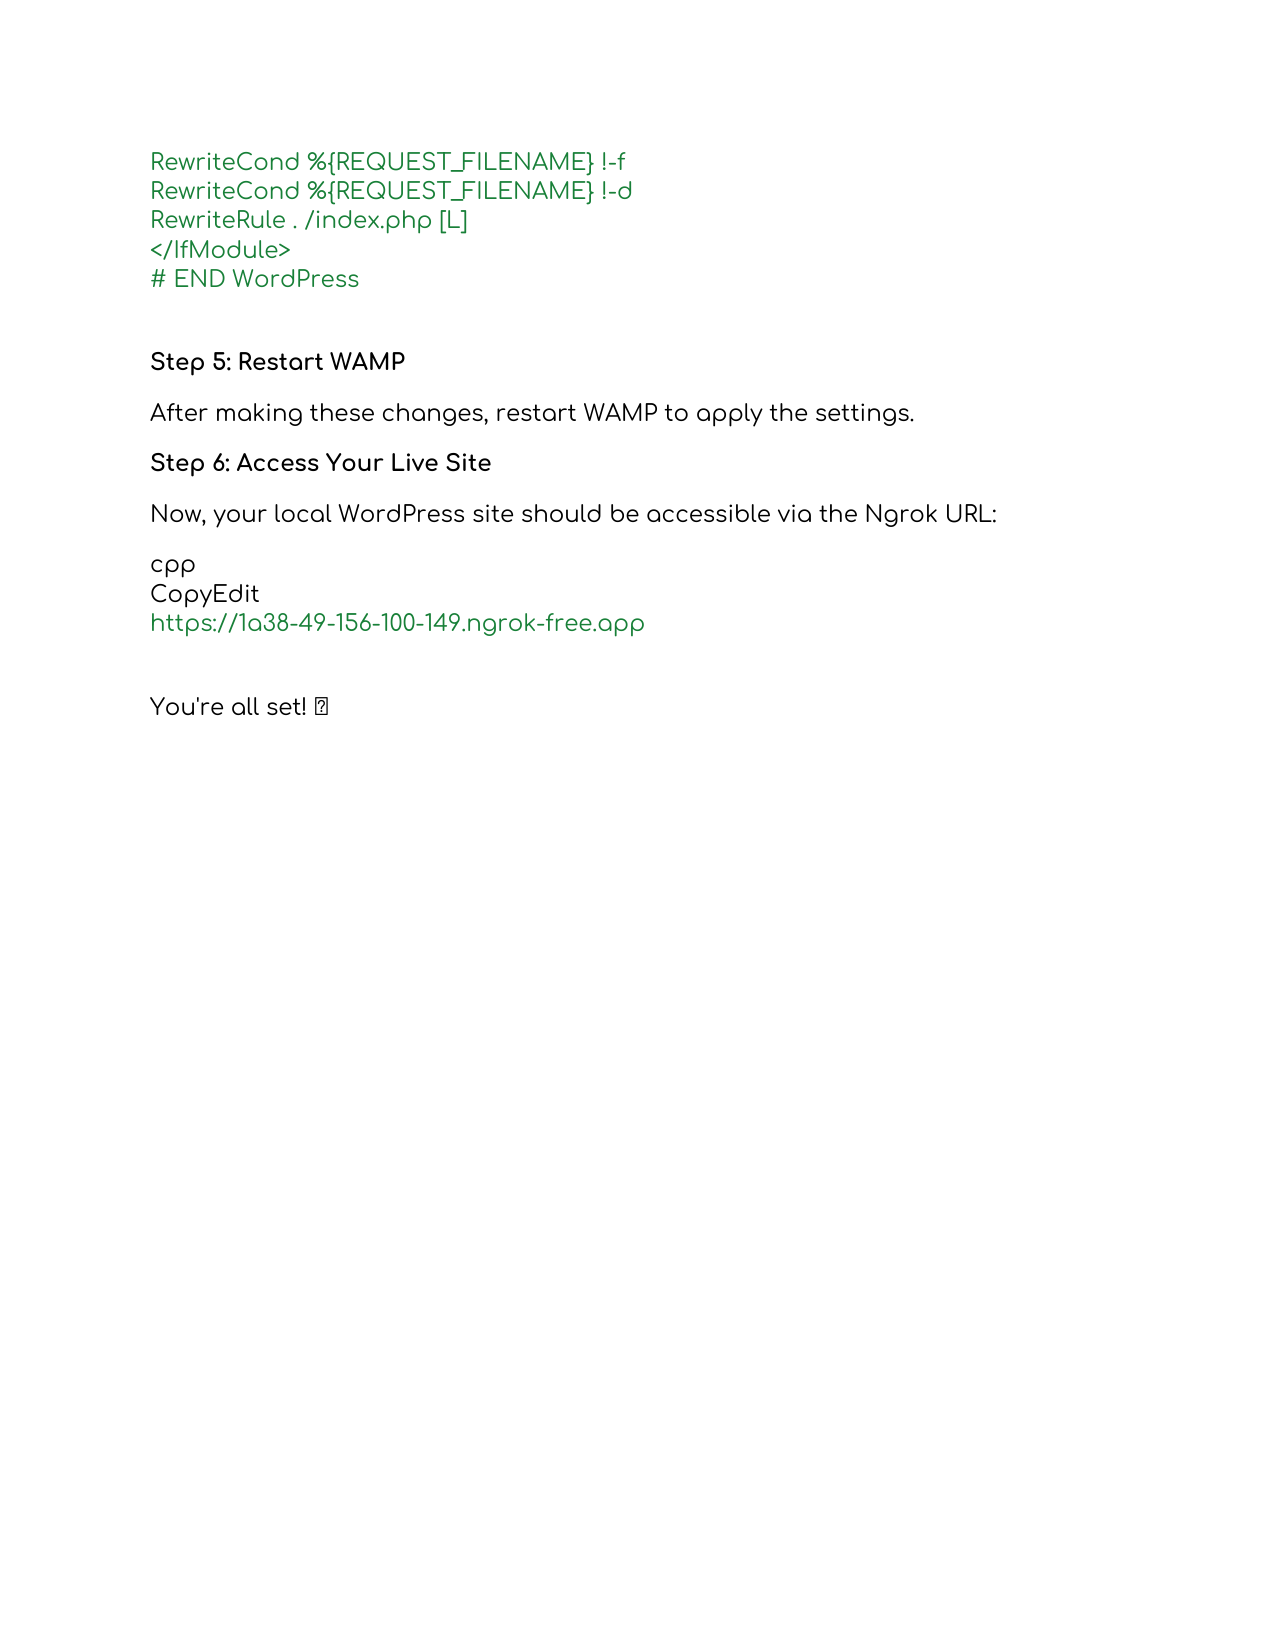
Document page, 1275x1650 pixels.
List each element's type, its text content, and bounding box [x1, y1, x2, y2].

text cpp [150, 553, 1125, 578]
subtitle Step 5: Restart WAMP [150, 351, 1125, 376]
text RewriteCond %{REQUEST_FILENAME} !-f [150, 150, 1125, 176]
text You're all set! 🚀 [150, 695, 1125, 720]
text https://1a38-49-156-100-149.ngrok-free.app [150, 611, 1125, 637]
subtitle Step 6: Access Your Live Site [150, 452, 1125, 477]
text After making these changes, restart WAMP to apply the settings. [150, 401, 1125, 427]
text CopyEdit [150, 582, 1125, 607]
text RewriteCond %{REQUEST_FILENAME} !-d [150, 179, 1125, 205]
text Now, your local WordPress site should be accessible via the Ngrok URL: [150, 502, 1125, 528]
text </IfModule> [150, 238, 1125, 263]
text # END WordPress [150, 267, 1125, 293]
text RewriteRule . /index.php [L] [150, 208, 1125, 234]
